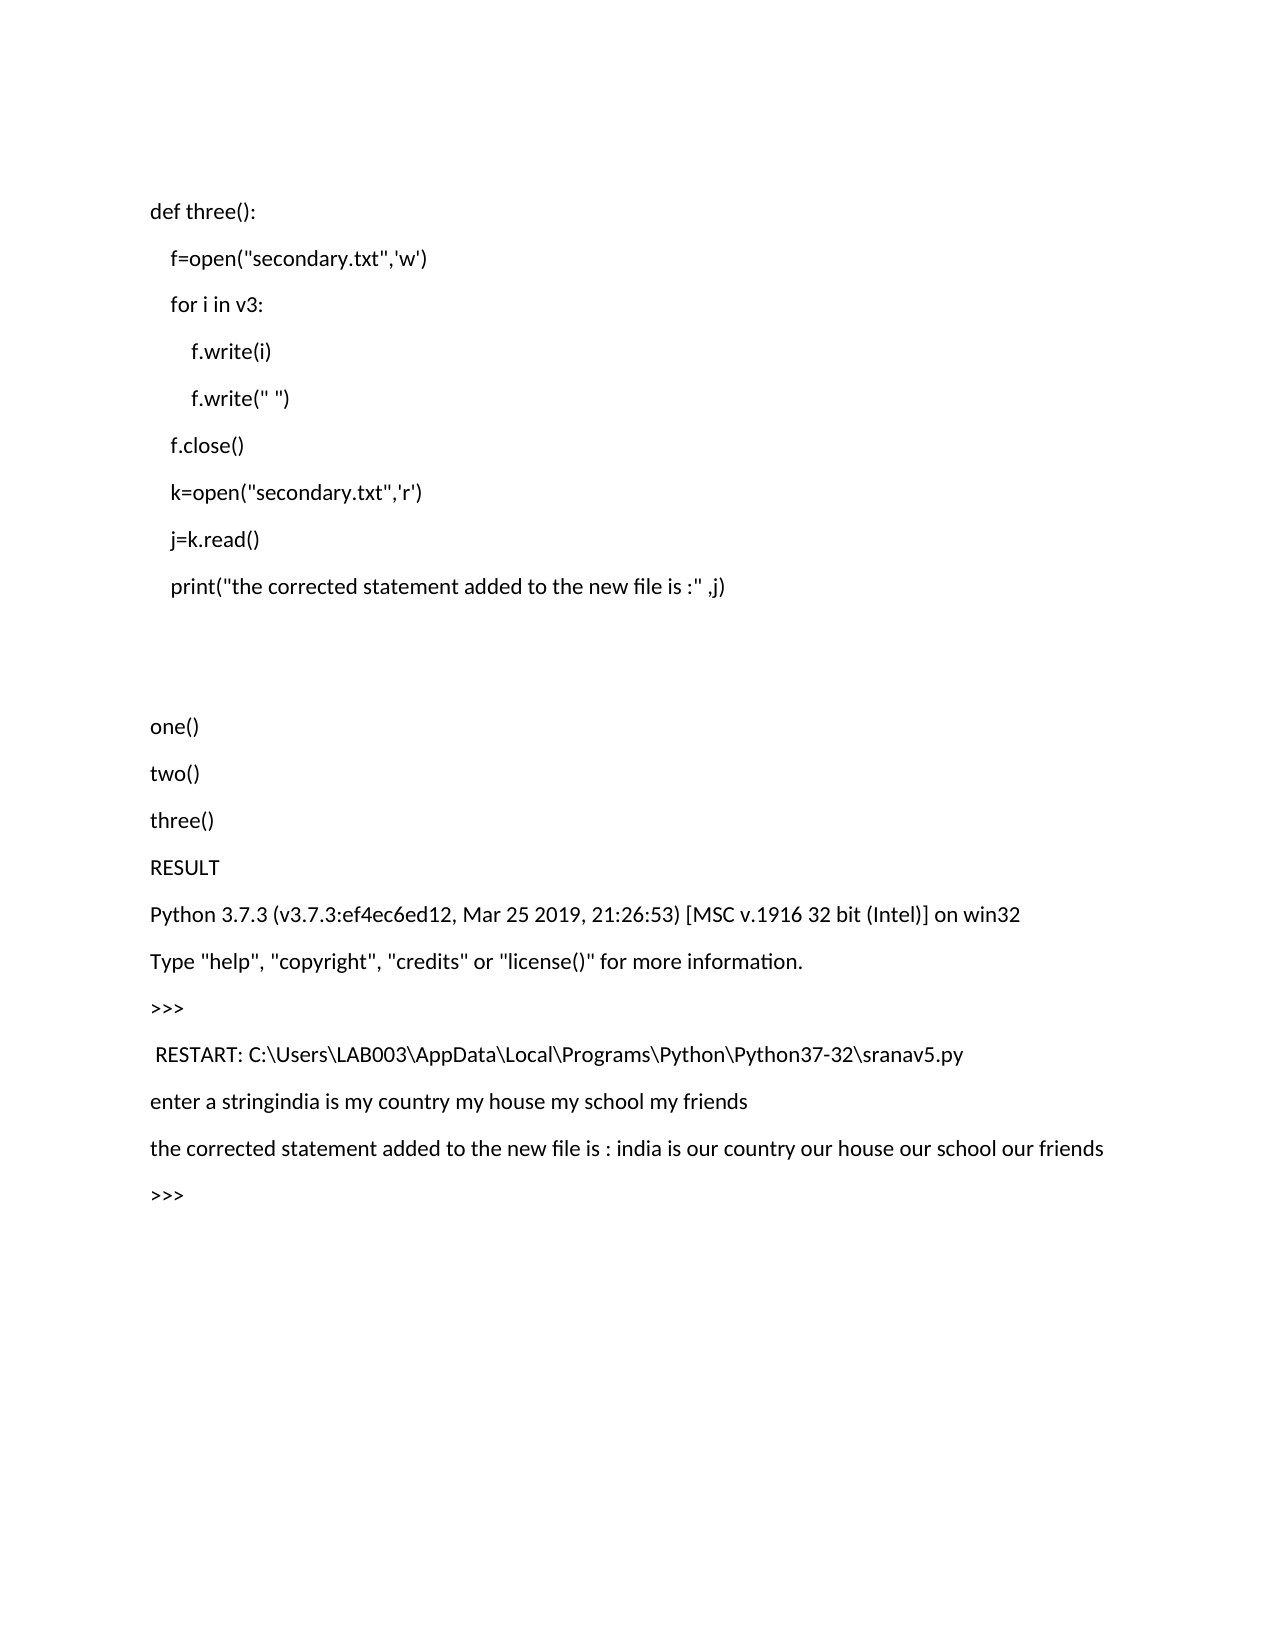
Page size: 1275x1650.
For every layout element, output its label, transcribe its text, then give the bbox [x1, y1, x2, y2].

text RESTART: C:\Users\LAB003\AppData\Local\Programs\Python\Python37-32\sranav5.py [150, 1041, 1125, 1069]
text for i in v3: [150, 291, 1125, 319]
text def three(): [150, 197, 1125, 225]
text >>> [150, 1181, 1125, 1209]
text one() [150, 712, 1125, 741]
text f.write(" ") [150, 384, 1125, 412]
text j=k.read() [150, 525, 1125, 553]
text f.close() [150, 431, 1125, 459]
text two() [150, 759, 1125, 787]
text print("the corrected statement added to the new file is :" ,j) [150, 572, 1125, 600]
text the corrected statement added to the new file is : india is our country our house our school our friends [150, 1134, 1125, 1162]
text enter a stringindia is my country my house my school my friends [150, 1087, 1125, 1116]
text f.write(i) [150, 337, 1125, 366]
text RESULT [150, 853, 1125, 881]
text f=open("secondary.txt",'w') [150, 244, 1125, 272]
text Python 3.7.3 (v3.7.3:ef4ec6ed12, Mar 25 2019, 21:26:53) [MSC v.1916 32 bit (Intel)] on win32 [150, 900, 1125, 928]
text three() [150, 806, 1125, 834]
text >>> [150, 994, 1125, 1022]
text Type "help", "copyright", "credits" or "license()" for more information. [150, 947, 1125, 975]
text k=open("secondary.txt",'r') [150, 478, 1125, 506]
